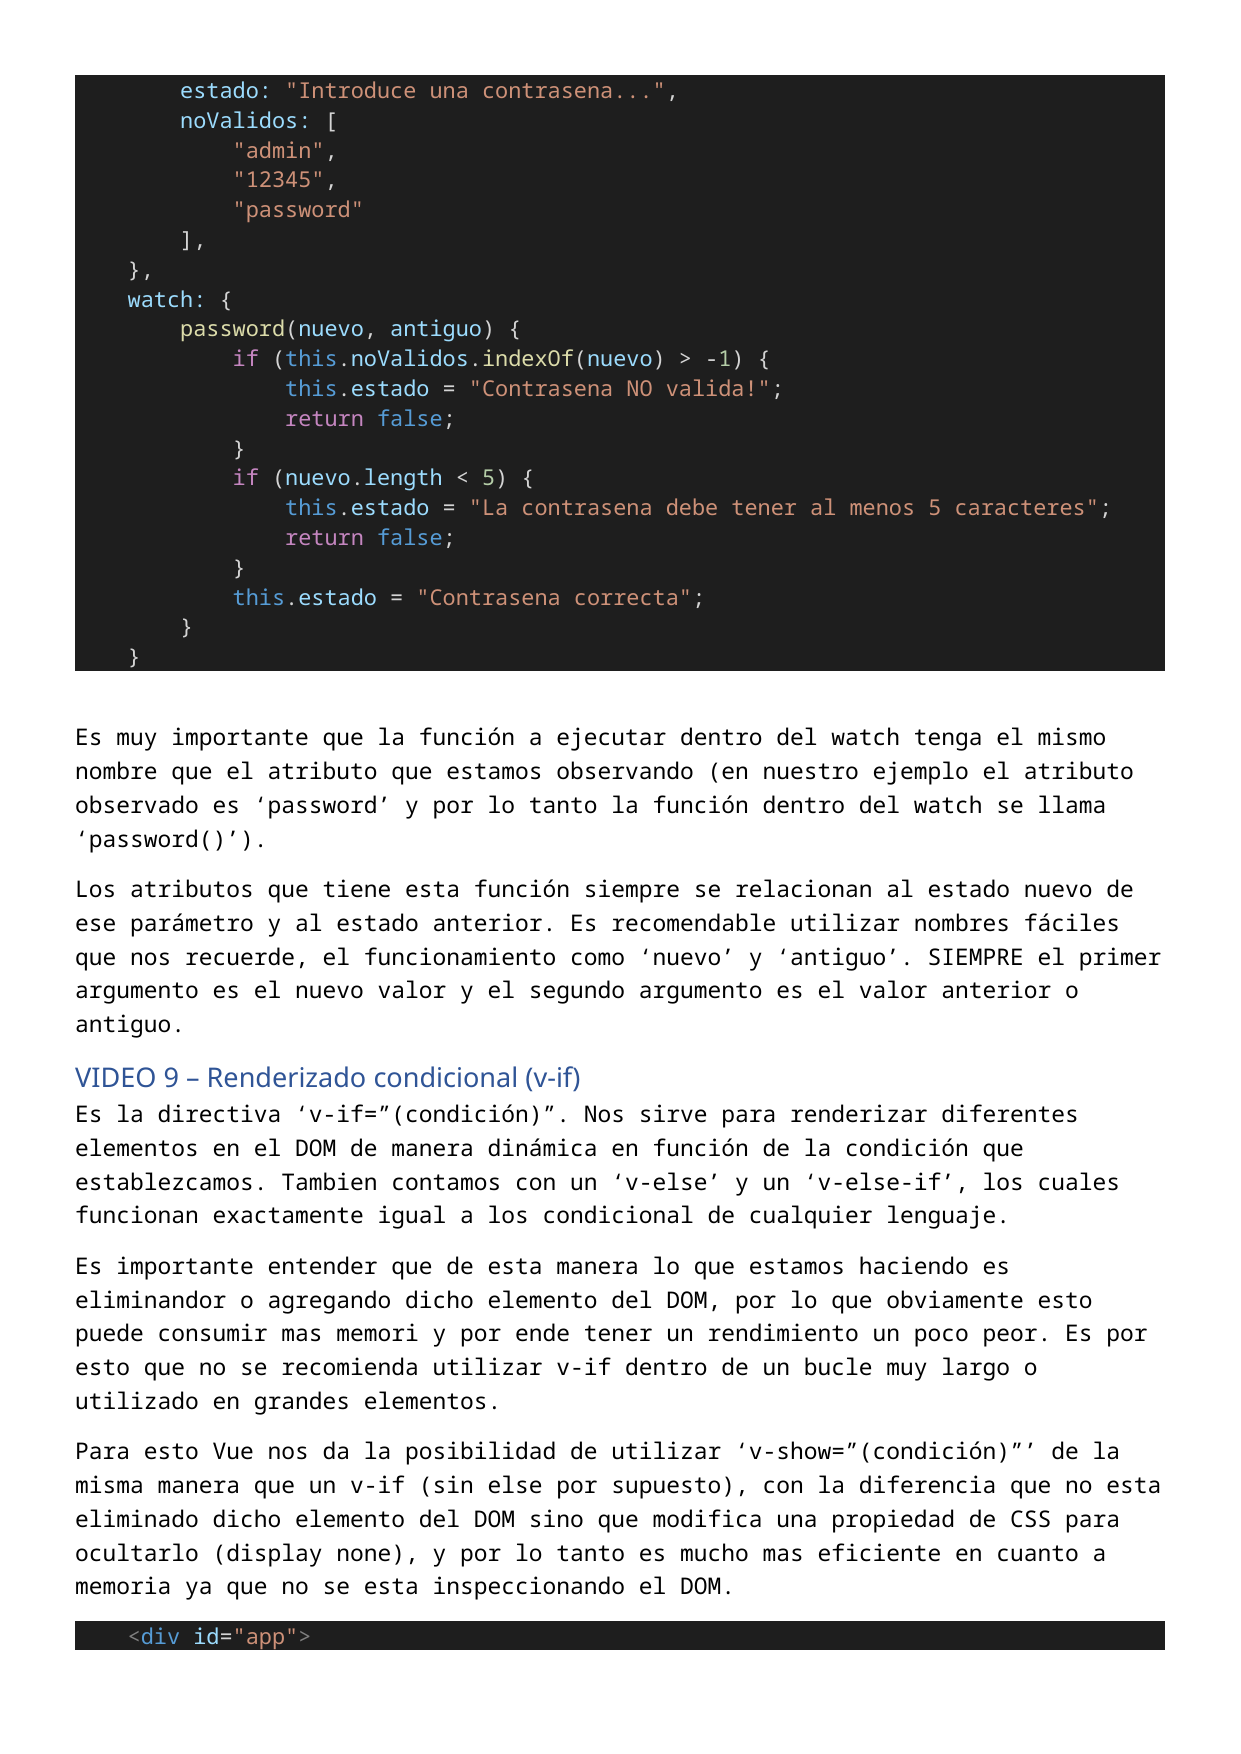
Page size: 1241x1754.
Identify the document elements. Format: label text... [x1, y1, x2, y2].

text ], [75, 224, 1165, 254]
text password(nuevo, antiguo) { [75, 313, 1165, 343]
text this.estado = "Contrasena correcta"; [75, 581, 1165, 611]
text "password" [75, 194, 1165, 224]
text Para esto Vue nos da la posibilidad de utilizar ‘v-show=”(condición)”’ de la misma manera que un v-if (sin else por supuesto), con la diferencia que no esta eliminado dicho elemento del DOM sino que modifica una propiedad de CSS para ocultarlo (display none), y por lo tanto es mucho mas eficiente en cuanto a memoria ya que no se esta inspeccionando el DOM. [75, 1435, 1165, 1601]
subtitle VIDEO 9 – Renderizado condicional (v-if) [75, 1058, 1165, 1095]
text if (this.noValidos.indexOf(nuevo) > -1) { [75, 343, 1165, 373]
text "12345", [75, 164, 1165, 194]
text this.estado = "Contrasena NO valida!"; [75, 373, 1165, 403]
text <div id="app"> [75, 1621, 1165, 1650]
text } [75, 611, 1165, 641]
text Es la directiva ‘v-if=”(condición)”. Nos sirve para renderizar diferentes elementos en el DOM de manera dinámica en función de la condición que establezcamos. Tambien contamos con un ‘v-else’ y un ‘v-else-if’, los cuales funcionan exactamente igual a los condicional de cualquier lenguaje. [75, 1098, 1165, 1231]
text } [75, 432, 1165, 462]
text this.estado = "La contrasena debe tener al menos 5 caracteres"; [75, 492, 1165, 522]
text return false; [75, 522, 1165, 552]
text Es muy importante que la función a ejecutar dentro del watch tenga el mismo nombre que el atributo que estamos observando (en nuestro ejemplo el atributo observado es ‘password’ y por lo tanto la función dentro del watch se llama ‘password()’). [75, 721, 1165, 854]
text Los atributos que tiene esta función siempre se relacionan al estado nuevo de ese parámetro y al estado anterior. Es recomendable utilizar nombres fáciles que nos recuerde, el funcionamiento como ‘nuevo’ y ‘antiguo’. SIEMPRE el primer argumento es el nuevo valor y el segundo argumento es el valor anterior o antiguo. [75, 873, 1165, 1039]
text }, [75, 254, 1165, 283]
text return false; [75, 403, 1165, 432]
text "admin", [75, 134, 1165, 164]
text estado: "Introduce una contrasena...", [75, 75, 1165, 105]
text } [75, 641, 1165, 671]
text Es importante entender que de esta manera lo que estamos haciendo es eliminandor o agregando dicho elemento del DOM, por lo que obviamente esto puede consumir mas memori y por ende tener un rendimiento un poco peor. Es por esto que no se recomienda utilizar v-if dentro de un bucle muy largo o utilizado en grandes elementos. [75, 1250, 1165, 1416]
text watch: { [75, 283, 1165, 313]
text } [75, 552, 1165, 581]
text noValidos: [ [75, 105, 1165, 134]
text if (nuevo.length < 5) { [75, 462, 1165, 492]
